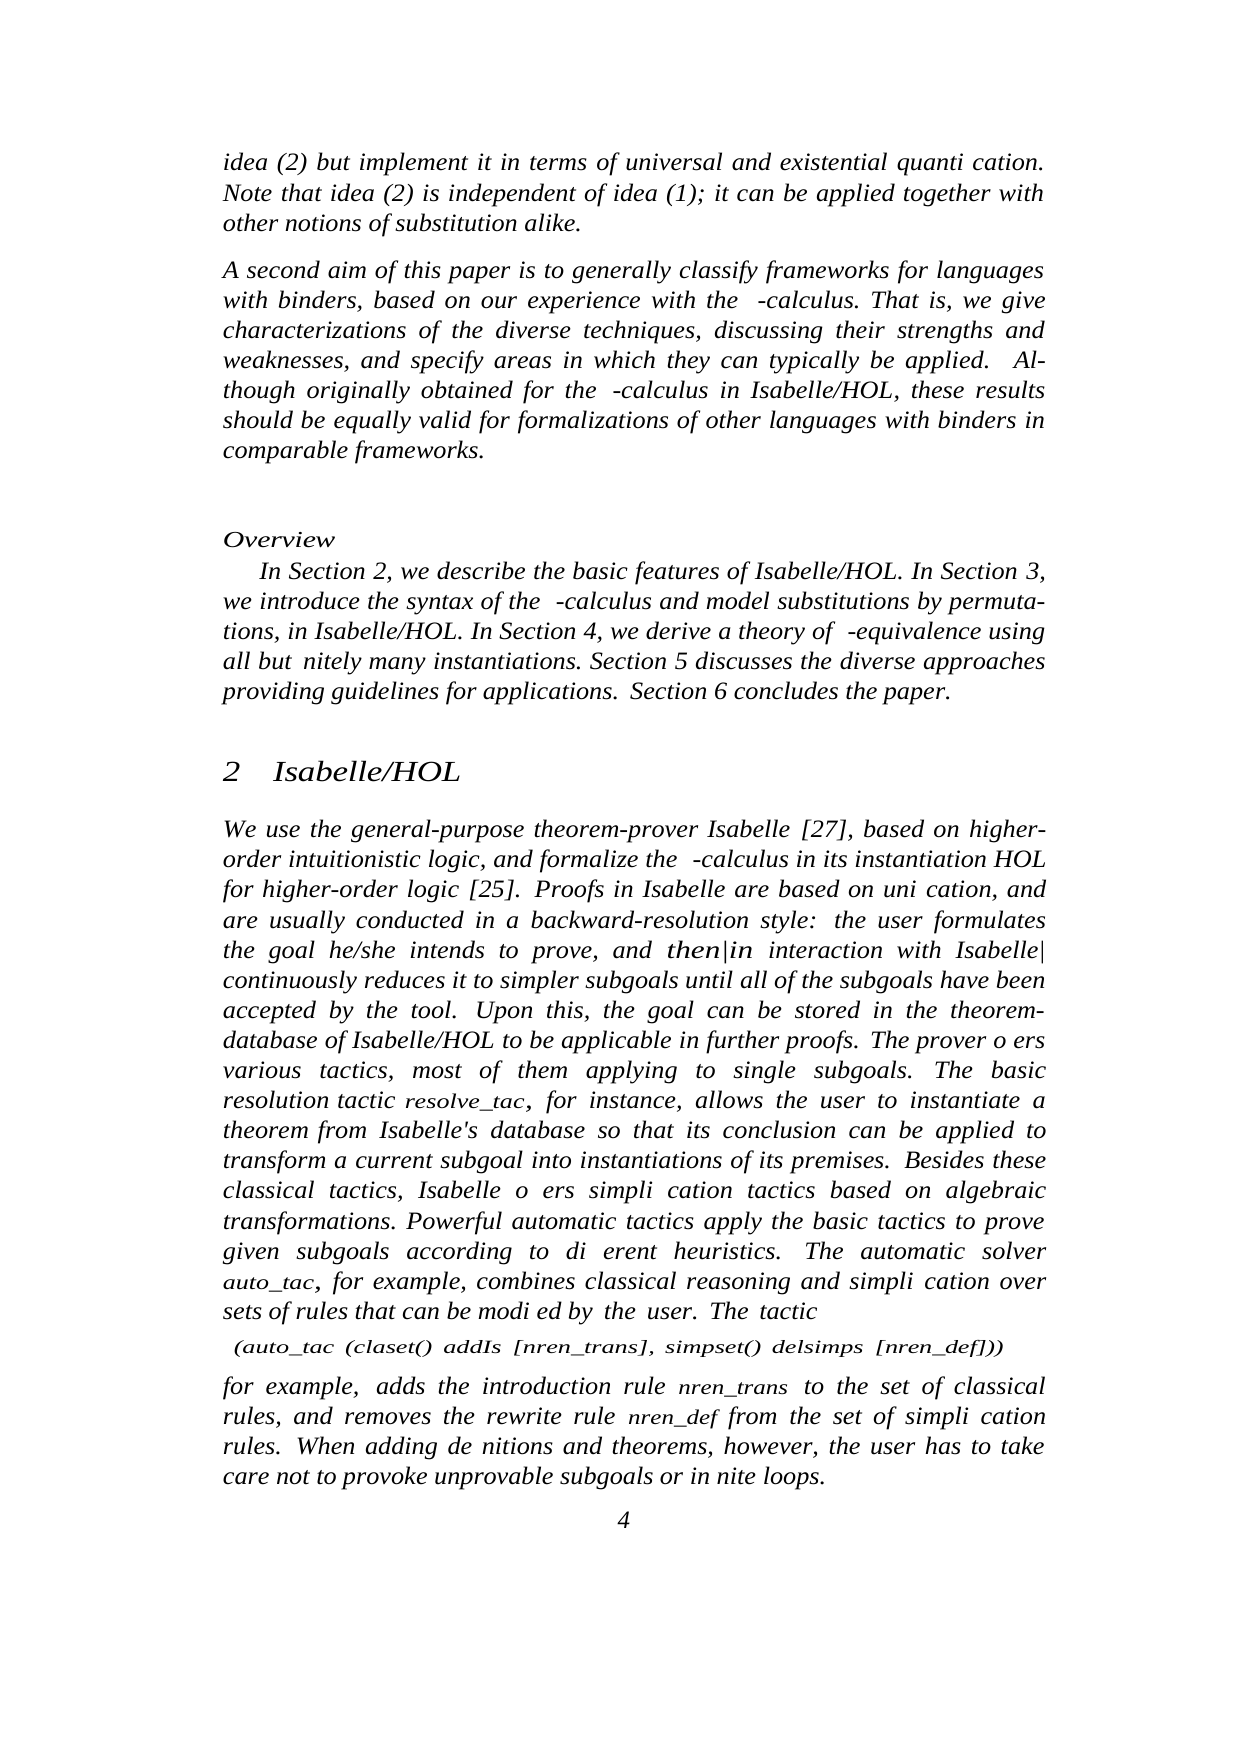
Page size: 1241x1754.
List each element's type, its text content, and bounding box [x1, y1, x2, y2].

text (auto_tac (claset() addIs [nren_trans], simpset() delsimps [nren_def])) [233, 1336, 1065, 1358]
text for example, adds the introduction rule nren_trans to the set of classical rules, and removes the rewrite rule nren_def from the set of simpli cation rules. When adding de nitions and theorems, however, the user has to take care not to provoke unprovable subgoals or in nite loops. [223, 1371, 1046, 1490]
text A second aim of this paper is to generally classify frameworks for languages with binders, based on our experience with the -calculus. That is, we give characterizations of the diverse techniques, discussing their strengths and weaknesses, and specify areas in which they can typically be applied. Al- though originally obtained for the -calculus in Isabelle/HOL, these results should be equally valid for formalizations of other languages with binders in comparable frameworks. [223, 255, 1046, 464]
text We use the general-purpose theorem-prover Isabelle [27], based on higher- order intuitionistic logic, and formalize the -calculus in its instantiation HOL for higher-order logic [25]. Proofs in Isabelle are based on uni cation, and are usually conducted in a backward-resolution style: the user formulates the goal he/she intends to prove, and then|in interaction with Isabelle| continuously reduces it to simpler subgoals until all of the subgoals have been accepted by the tool. Upon this, the goal can be stored in the theorem- database of Isabelle/HOL to be applicable in further proofs. The prover o ers various tactics, most of them applying to single subgoals. The basic resolution tactic resolve_tac, for instance, allows the user to instantiate a theorem from Isabelle's database so that its conclusion can be applied to transform a current subgoal into instantiations of its premises. Besides these classical tactics, Isabelle o ers simpli cation tactics based on algebraic transformations. Powerful automatic tactics apply the basic tactics to prove given subgoals according to di erent heuristics. The automatic solver auto_tac, for example, combines classical reasoning and simpli cation over sets of rules that can be modi ed by the user. The tactic [223, 814, 1046, 1325]
text idea (2) but implement it in terms of universal and existential quanti cation. Note that idea (2) is independent of idea (1); it can be applied together with other notions of substitution alike. [223, 147, 1046, 236]
text In Section 2, we describe the basic features of Isabelle/HOL. In Section 3, we introduce the syntax of the -calculus and model substitutions by permuta- tions, in Isabelle/HOL. In Section 4, we derive a theory of -equivalence using all but nitely many instantiations. Section 5 discusses the diverse approaches providing guidelines for applications. Section 6 concludes the paper. [223, 556, 1046, 705]
subtitle 2 Isabelle/HOL [223, 754, 1065, 788]
text Overview [223, 526, 1065, 552]
